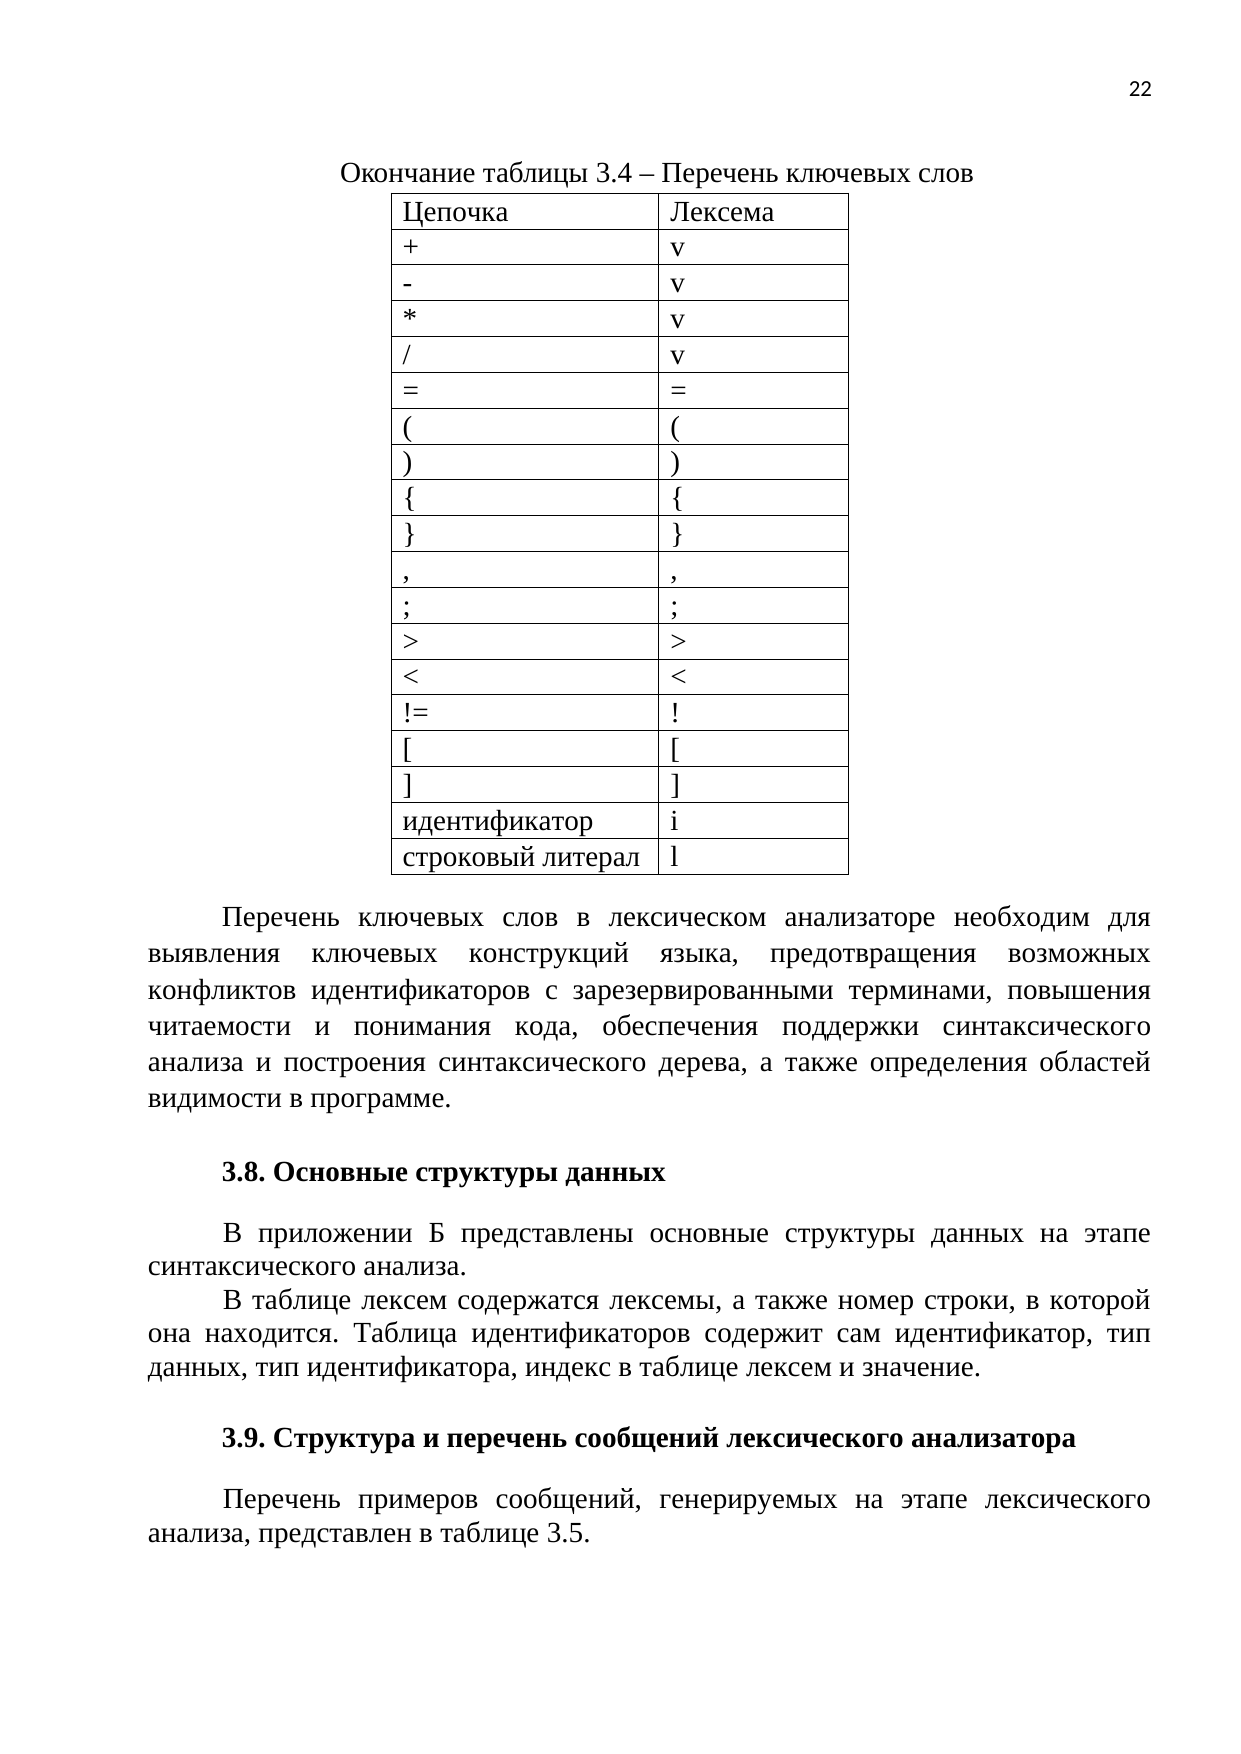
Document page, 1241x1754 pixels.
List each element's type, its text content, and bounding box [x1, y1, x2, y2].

table_cell v [659, 301, 848, 336]
table_cell ) [392, 445, 658, 479]
text 3.8. Основные структуры данных [148, 1154, 1152, 1187]
table_cell v [659, 265, 848, 300]
table_cell , [659, 552, 848, 587]
table_cell > [392, 624, 658, 658]
table_cell ] [392, 767, 658, 802]
table_cell ( [659, 409, 848, 443]
table_cell { [392, 480, 658, 515]
table_cell < [392, 660, 658, 694]
table_cell v [659, 230, 848, 264]
table_cell ! [659, 695, 848, 730]
text Перечень ключевых слов в лексическом анализаторе необходим для выявления ключевых конструкций языка, предотвращения возможных конфликтов идентификаторов с зарезервированными терминами, повышения читаемости и понимания кода, обеспечения поддержки синтаксического анализа и построения синтаксического дерева, а также определения областей видимости в программе. [148, 899, 1152, 1114]
table_cell { [659, 480, 848, 515]
table_cell = [392, 373, 658, 408]
table_cell * [392, 301, 658, 336]
table_cell v [659, 337, 848, 372]
table_cell [ [392, 731, 658, 766]
table_cell [ [659, 731, 848, 766]
table_cell ( [392, 409, 658, 443]
table_cell строковый литерал [392, 839, 658, 873]
table_cell i [659, 803, 848, 838]
table_cell < [659, 660, 848, 694]
table_cell идентификатор [392, 803, 658, 838]
table_cell / [392, 337, 658, 372]
table_cell != [392, 695, 658, 730]
table_cell - [392, 265, 658, 300]
table_cell } [392, 516, 658, 551]
table_header Лексема [659, 194, 848, 228]
subtitle Окончание таблицы 3.4 – Перечень ключевых слов [148, 155, 1152, 188]
table_cell ; [392, 588, 658, 623]
table_cell ; [659, 588, 848, 623]
table_header Цепочка [392, 194, 658, 228]
table_cell = [659, 373, 848, 408]
table_cell ] [659, 767, 848, 802]
table_cell ) [659, 445, 848, 479]
table_cell l [659, 839, 848, 873]
text Перечень примеров сообщений, генерируемых на этапе лексического анализа, представлен в таблице 3.5. [148, 1481, 1152, 1548]
table_cell , [392, 552, 658, 587]
text 3.9. Структура и перечень сообщений лексического анализатора [148, 1420, 1152, 1454]
table_cell > [659, 624, 848, 658]
table_cell } [659, 516, 848, 551]
text В приложении Б представлены основные структуры данных на этапе синтаксического анализа. [148, 1215, 1152, 1282]
table_cell + [392, 230, 658, 264]
text В таблице лексем содержатся лексемы, а также номер строки, в которой она находится. Таблица идентификаторов содержит сам идентификатор, тип данных, тип идентификатора, индекс в таблице лексем и значение. [148, 1282, 1152, 1383]
